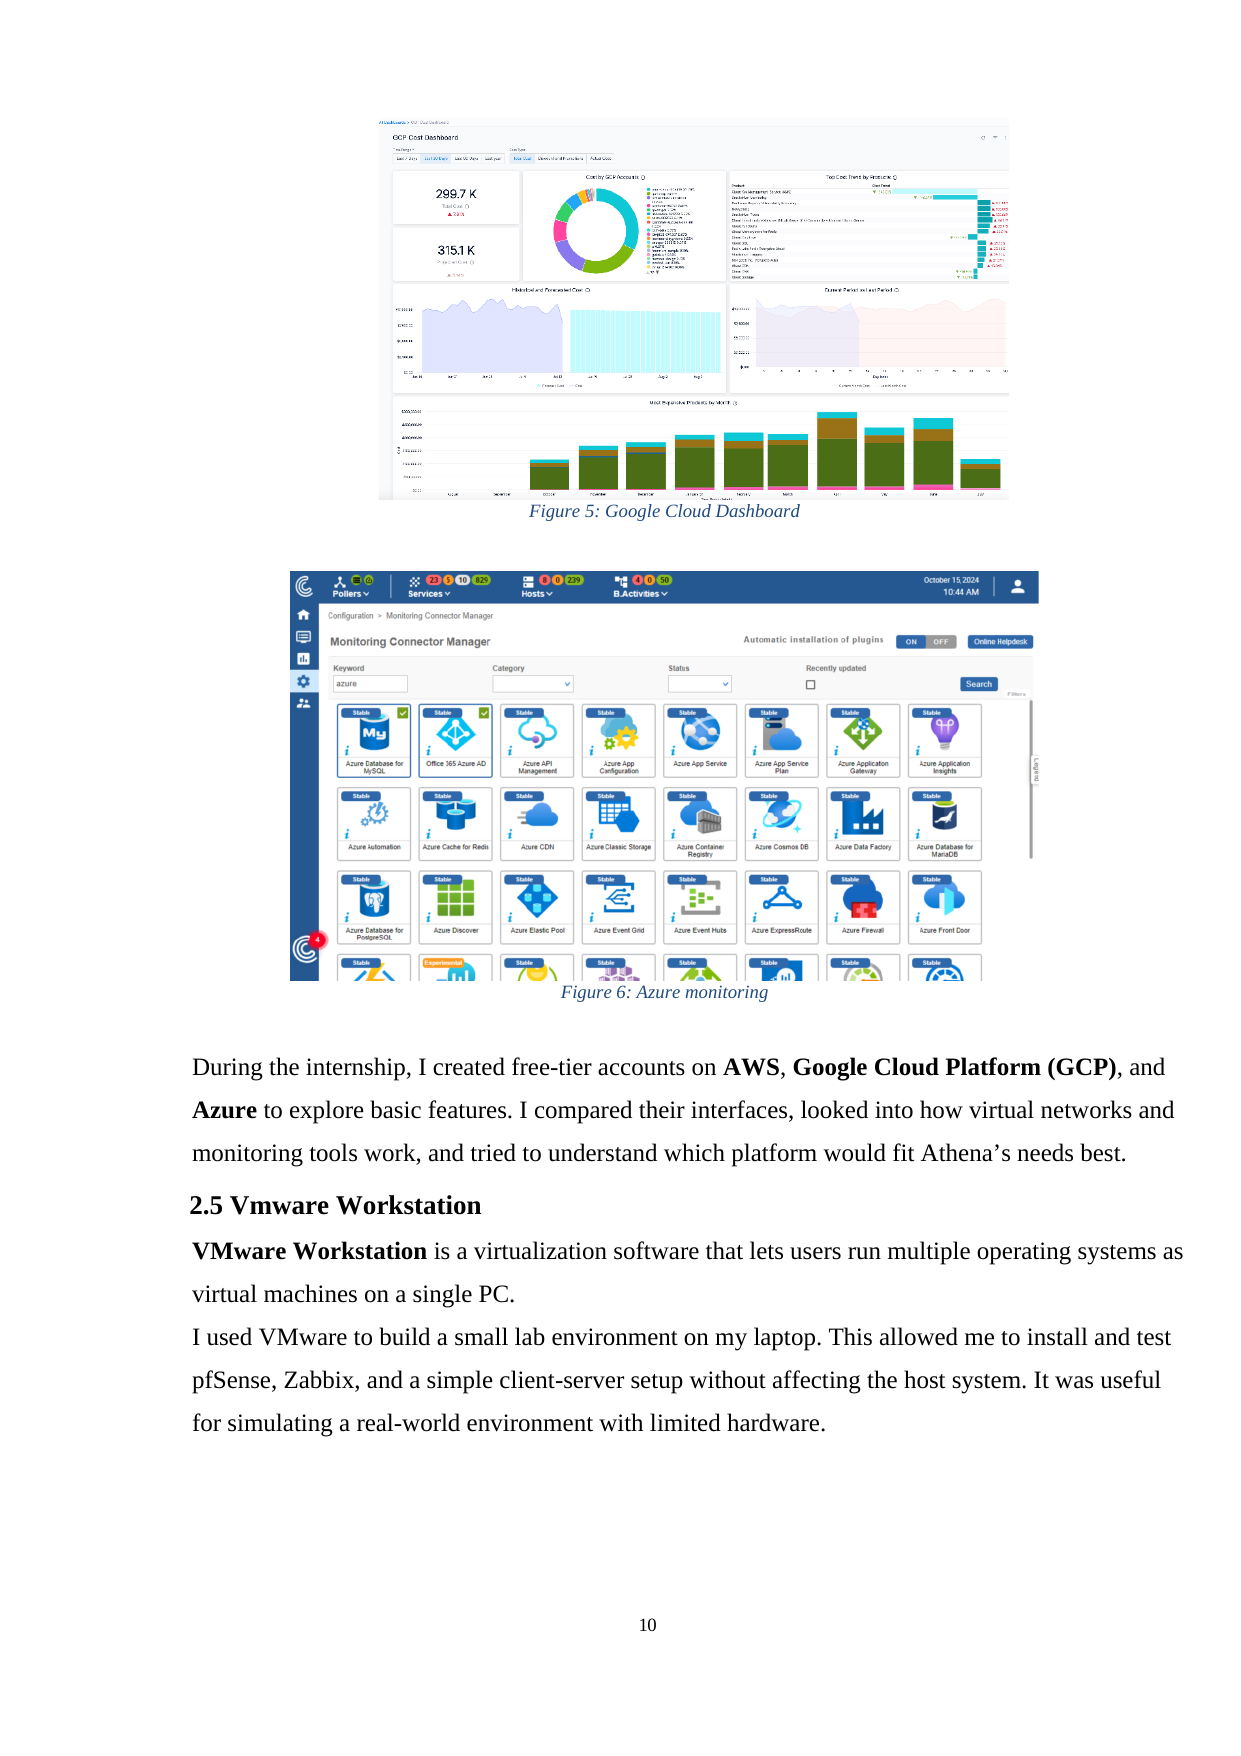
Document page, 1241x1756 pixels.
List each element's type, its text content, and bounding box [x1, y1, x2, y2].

picture [290, 571, 1039, 981]
picture [378, 118, 1010, 500]
subtitle 2.5 Vmware Workstation [189, 1189, 1196, 1220]
text During the internship, I created free-tier accounts on AWS, Google Cloud Platform (GCP), and Azure to explore basic features. I compared their interfaces, looked into how virtual networks and monitoring tools work, and tried to understand which platform would fit Athena’s needs best. [192, 1052, 1196, 1167]
text I used VMware to build a small lab environment on my laptop. This allowed me to install and test pfSense, Zabbix, and a simple client-server setup without affecting the host system. It was useful for simulating a real-world environment with limited hardware. [192, 1322, 1196, 1437]
text VMware Workstation is a virtualization software that lets users run multiple operating systems as virtual machines on a single PC. [192, 1236, 1196, 1308]
